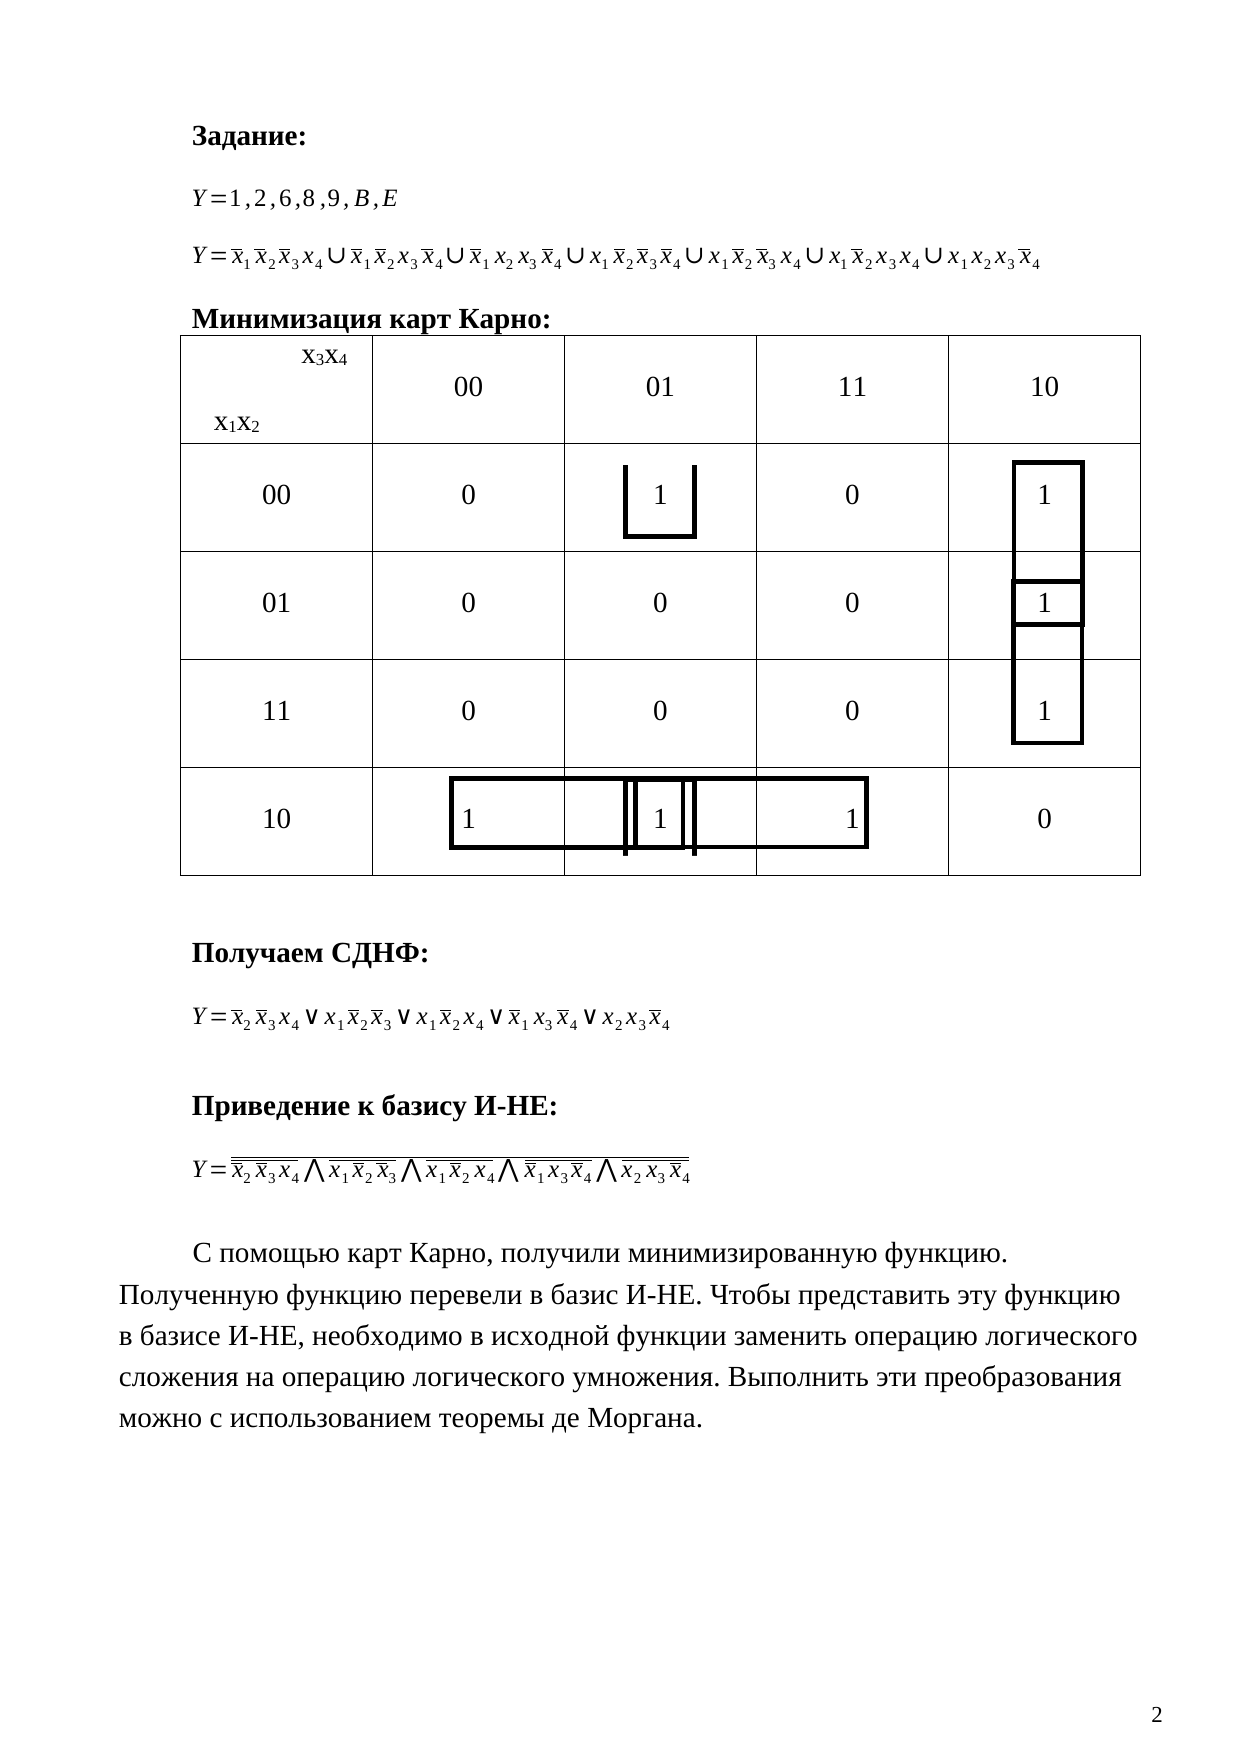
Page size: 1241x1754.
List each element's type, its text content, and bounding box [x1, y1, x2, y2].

table_cell 1 [949, 552, 1012, 659]
table_cell 1 [697, 781, 756, 845]
text Задание: [118, 118, 1162, 151]
table_cell 1 [565, 849, 756, 874]
table_cell 0 [373, 552, 564, 659]
table_cell 1 [565, 444, 756, 551]
table_cell 1 [638, 782, 681, 845]
table_cell 1 [373, 768, 564, 874]
table_header 11 [757, 336, 948, 443]
table_cell 1 [565, 781, 623, 845]
table_cell 11 [181, 660, 372, 767]
table_cell 1 [949, 444, 1140, 551]
table_cell 0 [949, 768, 1140, 874]
table_header x3x4 x1x2 [181, 336, 372, 443]
table_cell 00 [181, 444, 372, 551]
table_cell 1 [1016, 627, 1080, 659]
table_cell 1 [1016, 584, 1080, 622]
table_cell 1 [1016, 552, 1080, 579]
text Минимизация карт Карно: [192, 301, 1162, 335]
table_cell 01 [181, 552, 372, 659]
text С помощью карт Карно, получили минимизированную функцию. Полученную функцию перевели в базис И-НЕ. Чтобы представить эту функцию в базисе И-НЕ, необходимо в исходной функции заменить операцию логического сложения на операцию логического умножения. Выполнить эти преобразования можно с использованием теоремы де Моргана. [119, 1236, 1142, 1434]
table_cell 0 [373, 660, 564, 767]
table_cell 0 [757, 444, 948, 551]
table_cell 0 [757, 552, 948, 659]
table_cell 0 [757, 660, 948, 767]
text Получаем СДНФ: [192, 935, 1162, 969]
text Приведение к базису И-НЕ: [192, 1088, 1162, 1122]
table_cell 0 [565, 552, 756, 659]
table_cell 10 [181, 768, 372, 874]
table_header 01 [565, 336, 756, 443]
table_header 00 [373, 336, 564, 443]
table_cell 0 [373, 444, 564, 551]
table_cell 0 [565, 660, 756, 767]
table_cell 1 [1084, 552, 1140, 659]
table_cell 1 [757, 768, 948, 874]
table_header 10 [949, 336, 1140, 443]
table_cell 1 [949, 660, 1140, 767]
